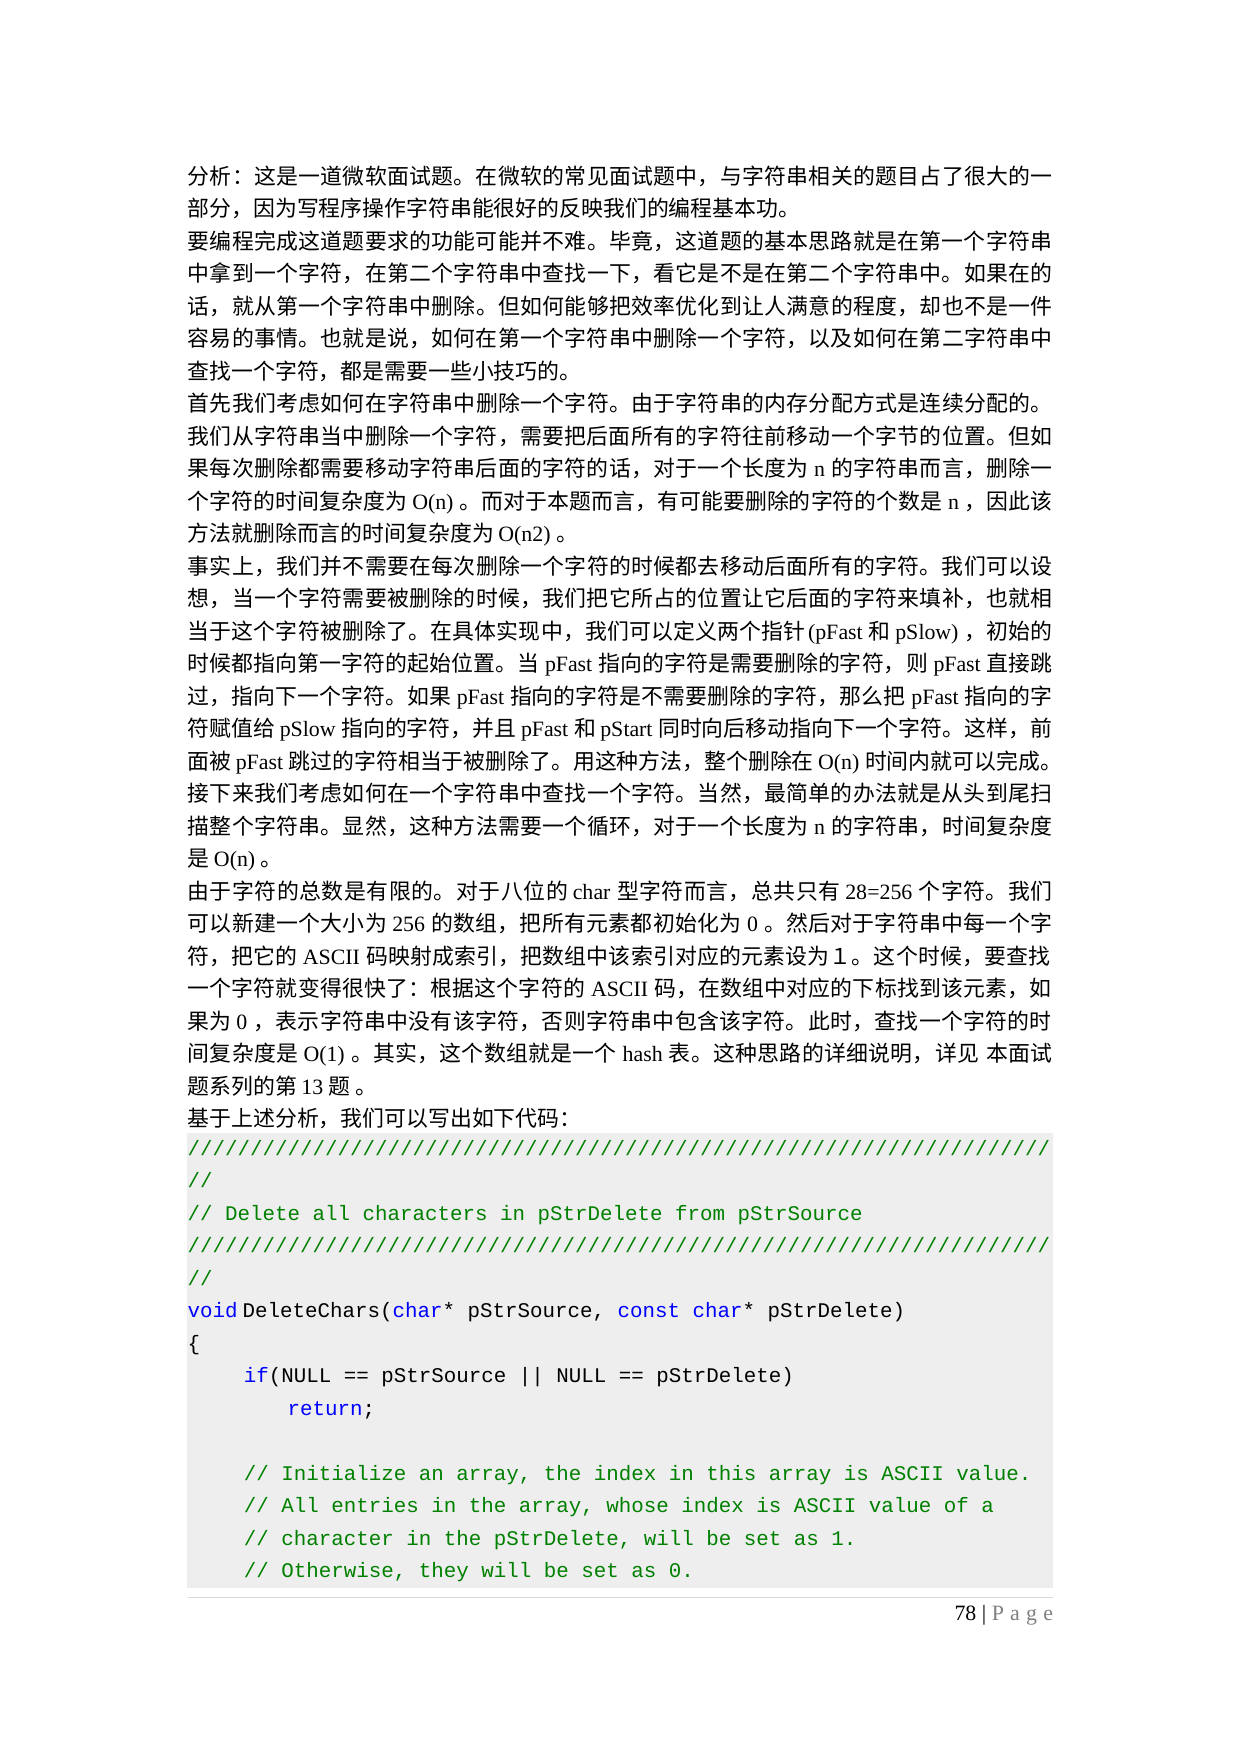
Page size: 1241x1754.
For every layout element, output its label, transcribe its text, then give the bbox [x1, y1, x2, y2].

text // Delete all characters in pStrDelete from pStrSource [187, 1198, 1053, 1231]
text 分析：这是一道微软面试题。在微软的常见面试题中，与字符串相关的题目占了很大的一部分，因为写程序操作字符串能很好的反映我们的编程基本功。 [187, 158, 1053, 223]
text { [187, 1328, 1053, 1361]
text return; [187, 1393, 1053, 1426]
text // All entries in the array, whose index is ASCII value of a [187, 1491, 1053, 1523]
text 事实上，我们并不需要在每次删除一个字符的时候都去移动后面所有的字符。我们可以设想，当一个字符需要被删除的时候，我们把它所占的位置让它后面的字符来填补，也就相当于这个字符被删除了。在具体实现中，我们可以定义两个指针(pFast 和pSlow) ，初始的时候都指向第一字符的起始位置。当pFast 指向的字符是需要删除的字符，则pFast 直接跳过，指向下一个字符。如果pFast 指向的字符是不需要删除的字符，那么把pFast 指向的字符赋值给pSlow 指向的字符，并且pFast 和pStart 同时向后移动指向下一个字符。这样，前面被pFast 跳过的字符相当于被删除了。用这种方法，整个删除在O(n) 时间内就可以完成。 [187, 548, 1053, 776]
text 接下来我们考虑如何在一个字符串中查找一个字符。当然，最简单的办法就是从头到尾扫描整个字符串。显然，这种方法需要一个循环，对于一个长度为n 的字符串，时间复杂度是O(n) 。 [187, 776, 1053, 873]
text 首先我们考虑如何在字符串中删除一个字符。由于字符串的内存分配方式是连续分配的。我们从字符串当中删除一个字符，需要把后面所有的字符往前移动一个字节的位置。但如果每次删除都需要移动字符串后面的字符的话，对于一个长度为n 的字符串而言，删除一个字符的时间复杂度为O(n) 。而对于本题而言，有可能要删除的字符的个数是n ，因此该方法就删除而言的时间复杂度为O(n2) 。 [187, 386, 1053, 548]
text // Otherwise, they will be set as 0. [187, 1556, 1053, 1588]
text /////////////////////////////////////////////////////////////////////// [187, 1231, 1053, 1296]
text if(NULL == pStrSource || NULL == pStrDelete) [187, 1361, 1053, 1393]
text 由于字符的总数是有限的。对于八位的char 型字符而言，总共只有28=256 个字符。我们可以新建一个大小为256 的数组，把所有元素都初始化为0 。然后对于字符串中每一个字符，把它的ASCII 码映射成索引，把数组中该索引对应的元素设为１。这个时候，要查找一个字符就变得很快了：根据这个字符的ASCII 码，在数组中对应的下标找到该元素，如果为0 ，表示字符串中没有该字符，否则字符串中包含该字符。此时，查找一个字符的时间复杂度是O(1) 。其实，这个数组就是一个hash 表。这种思路的详细说明，详见 本面试题系列的第13 题 。 [187, 873, 1053, 1101]
text /////////////////////////////////////////////////////////////////////// [187, 1133, 1053, 1198]
text // Initialize an array, the index in this array is ASCII value. [187, 1458, 1053, 1491]
text void DeleteChars(char* pStrSource, const char* pStrDelete) [187, 1296, 1053, 1328]
text 要编程完成这道题要求的功能可能并不难。毕竟，这道题的基本思路就是在第一个字符串中拿到一个字符，在第二个字符串中查找一下，看它是不是在第二个字符串中。如果在的话，就从第一个字符串中删除。但如何能够把效率优化到让人满意的程度，却也不是一件容易的事情。也就是说，如何在第一个字符串中删除一个字符，以及如何在第二字符串中查找一个字符，都是需要一些小技巧的。 [187, 223, 1053, 386]
text // character in the pStrDelete, will be set as 1. [187, 1523, 1053, 1556]
text 基于上述分析，我们可以写出如下代码： [187, 1101, 1053, 1133]
